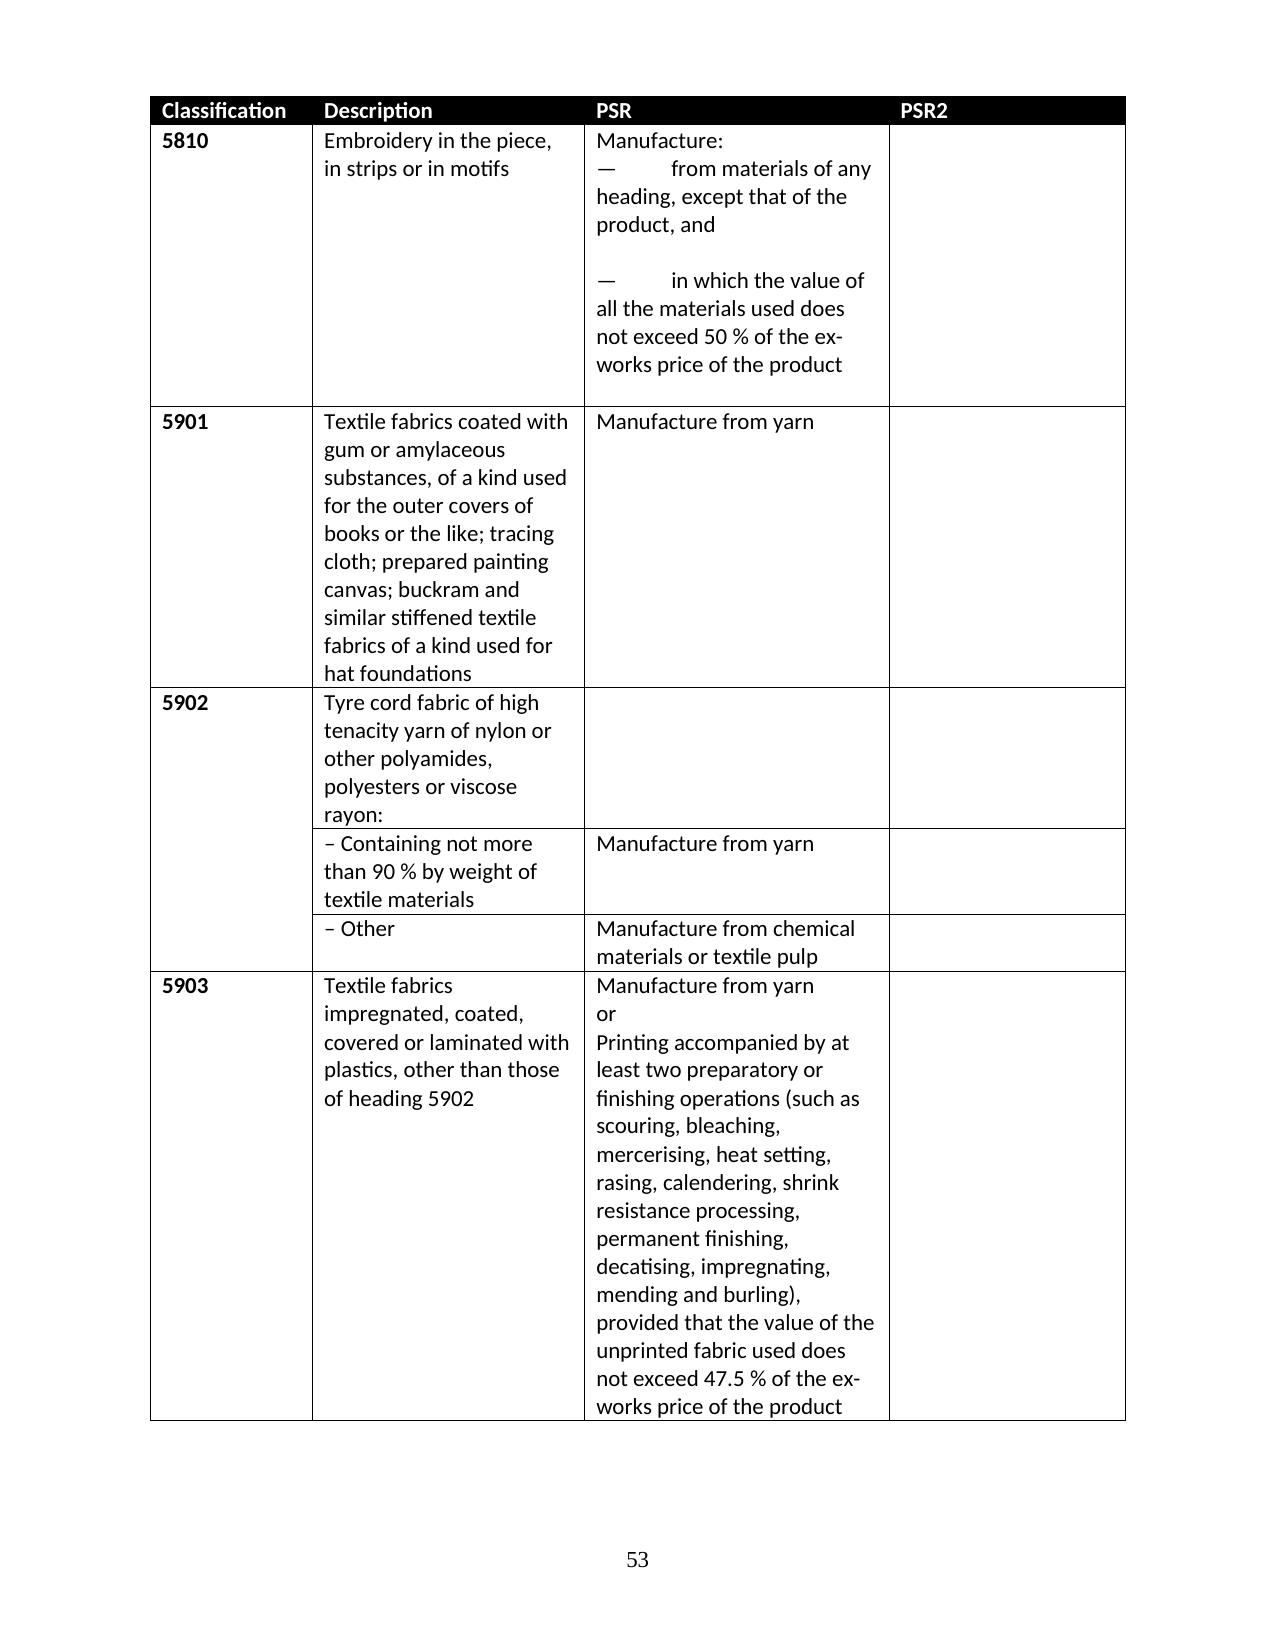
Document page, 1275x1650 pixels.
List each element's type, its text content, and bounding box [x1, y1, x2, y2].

table_cell 5810 [151, 125, 312, 406]
table_cell Textile fabrics coated with gum or amylaceous substances, of a kind used for the outer covers of books or the like; tracing cloth; prepared painting canvas; buckram and similar stiffened textile fabrics of a kind used for hat foundations [313, 407, 584, 687]
table_cell [890, 972, 1125, 1420]
table_cell Manufacture from yarn [585, 407, 889, 687]
table_cell Manufacture from chemical materials or textile pulp [585, 915, 889, 971]
table_cell Tyre cord fabric of high tenacity yarn of nylon or other polyamides, polyesters or viscose rayon: [313, 688, 584, 828]
table_cell [890, 688, 1125, 828]
table_cell 5901 [151, 407, 312, 687]
table_cell Manufacture from yarn or Printing accompanied by at least two preparatory or finishing operations (such as scouring, bleaching, mercerising, heat setting, rasing, calendering, shrink resistance processing, permanent finishing, decatising, impregnating, mending and burling), provided that the value of the unprinted fabric used does not exceed 47.5 % of the ex-works price of the product [585, 972, 889, 1420]
table_cell Textile fabrics impregnated, coated, covered or laminated with plastics, other than those of heading 5902 [313, 972, 584, 1420]
table_cell [890, 407, 1125, 687]
table_cell Embroidery in the piece, in strips or in motifs [313, 125, 584, 406]
table_cell 5902 [151, 688, 312, 971]
table_header Classification [151, 97, 312, 125]
table_cell [890, 915, 1125, 971]
table_cell – Containing not more than 90 % by weight of textile materials [313, 829, 584, 913]
table_header PSR [585, 97, 889, 125]
table_cell Manufacture from yarn [585, 829, 889, 913]
table_cell 5903 [151, 972, 312, 1420]
table_cell [585, 688, 889, 828]
table_cell [890, 125, 1125, 406]
table_cell Manufacture: — from materials of any heading, except that of the product, and — in which the value of all the materials used does not exceed 50 % of the ex-works price of the product [585, 125, 889, 406]
table_header PSR2 [890, 97, 1125, 125]
table_cell [890, 829, 1125, 913]
table_cell – Other [313, 915, 584, 971]
table_header Description [313, 97, 584, 125]
